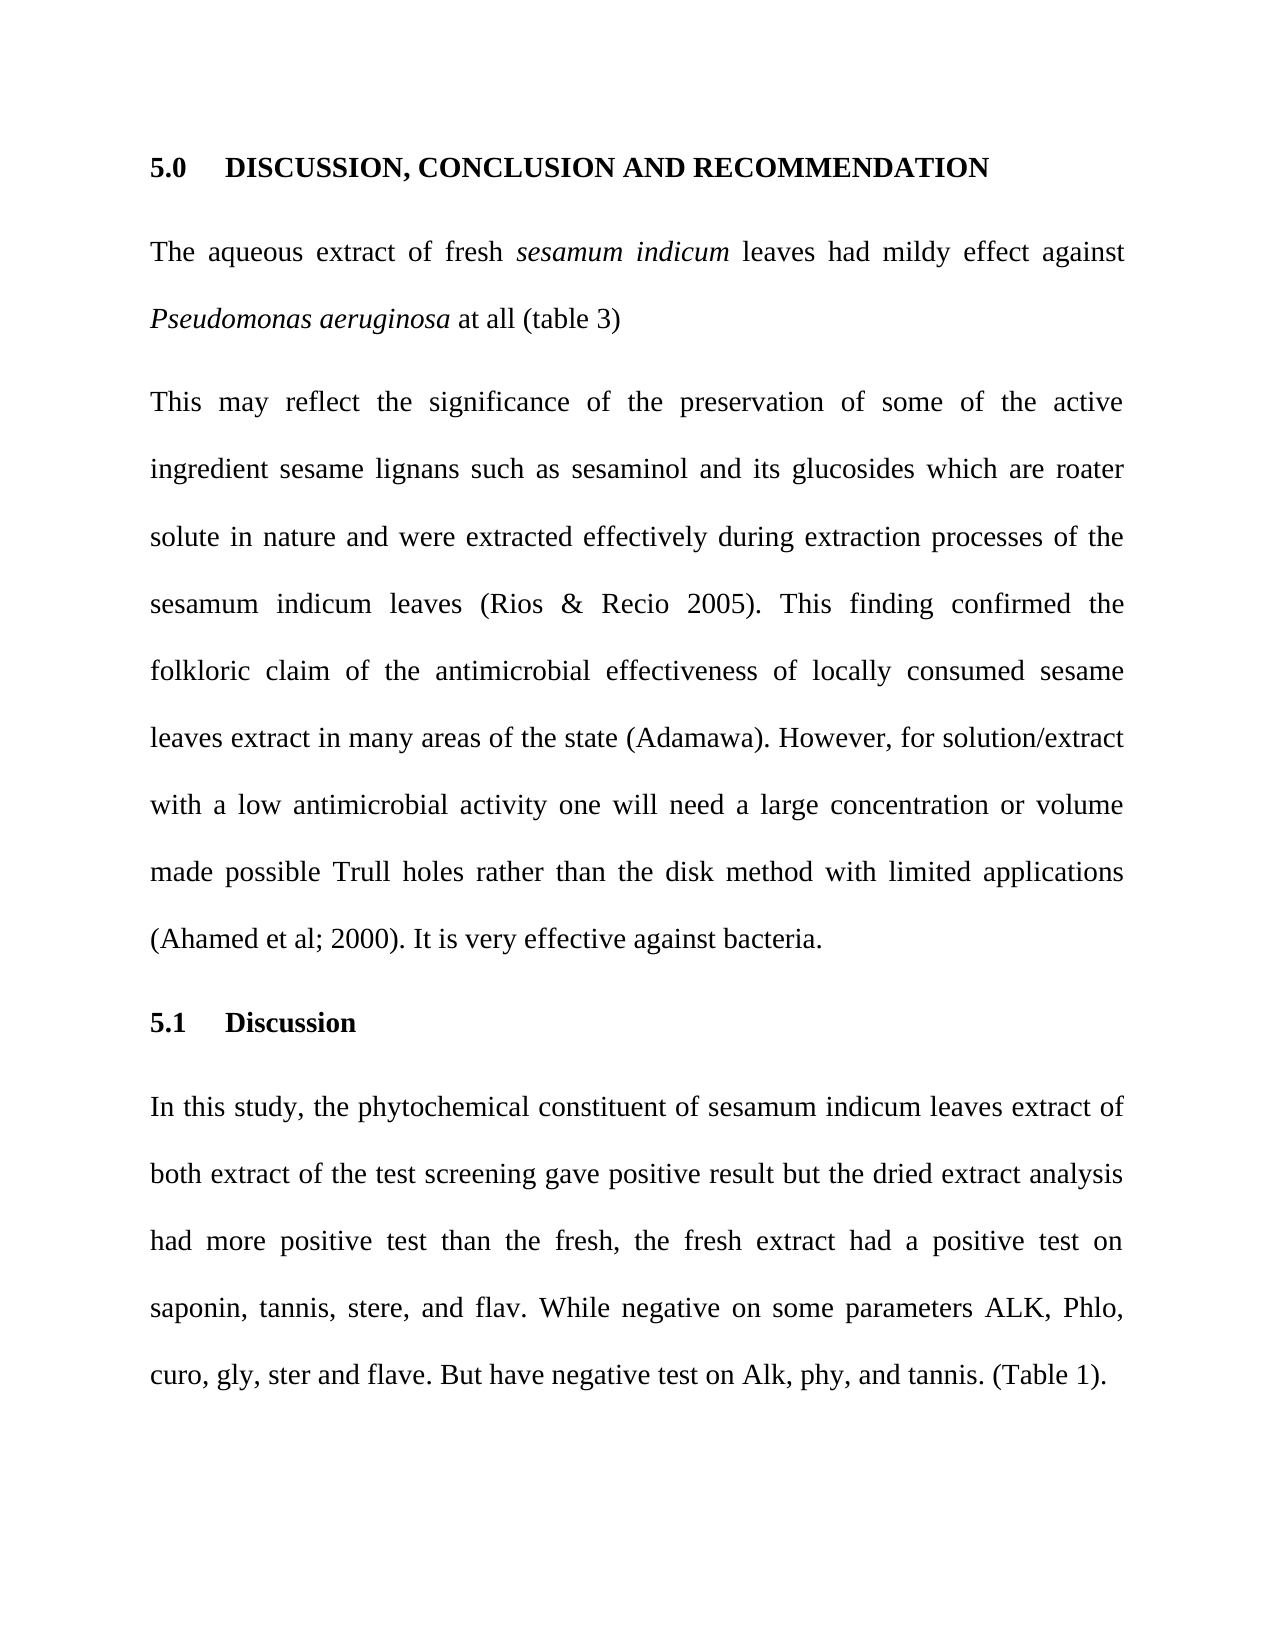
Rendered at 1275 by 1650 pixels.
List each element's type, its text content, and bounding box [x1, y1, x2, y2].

text In this study, the phytochemical constituent of sesamum indicum leaves extract of both extract of the test screening gave positive result but the dried extract analysis had more positive test than the fresh, the fresh extract had a positive test on saponin, tannis, stere, and flav. While negative on some parameters ALK, Phlo, curo, gly, ster and flave. But have negative test on Alk, phy, and tannis. (Table 1). [150, 1089, 1125, 1391]
text 5.1 Discussion [150, 1005, 1125, 1038]
text The aqueous extract of fresh sesamum indicum leaves had mildy effect against Pseudomonas aeruginosa at all (table 3) [150, 234, 1125, 334]
text This may reflect the significance of the preservation of some of the active ingredient sesame lignans such as sesaminol and its glucosides which are roater solute in nature and were extracted effectively during extraction processes of the sesamum indicum leaves (Rios & Recio 2005). This finding confirmed the folkloric claim of the antimicrobial effectiveness of locally consumed sesame leaves extract in many areas of the state (Adamawa). However, for solution/extract with a low antimicrobial activity one will need a large concentration or volume made possible Trull holes rather than the disk method with limited applications (Ahamed et al; 2000). It is very effective against bacteria. [150, 384, 1125, 955]
text 5.0 Discussion, Conclusion and recommendation [150, 150, 1125, 183]
